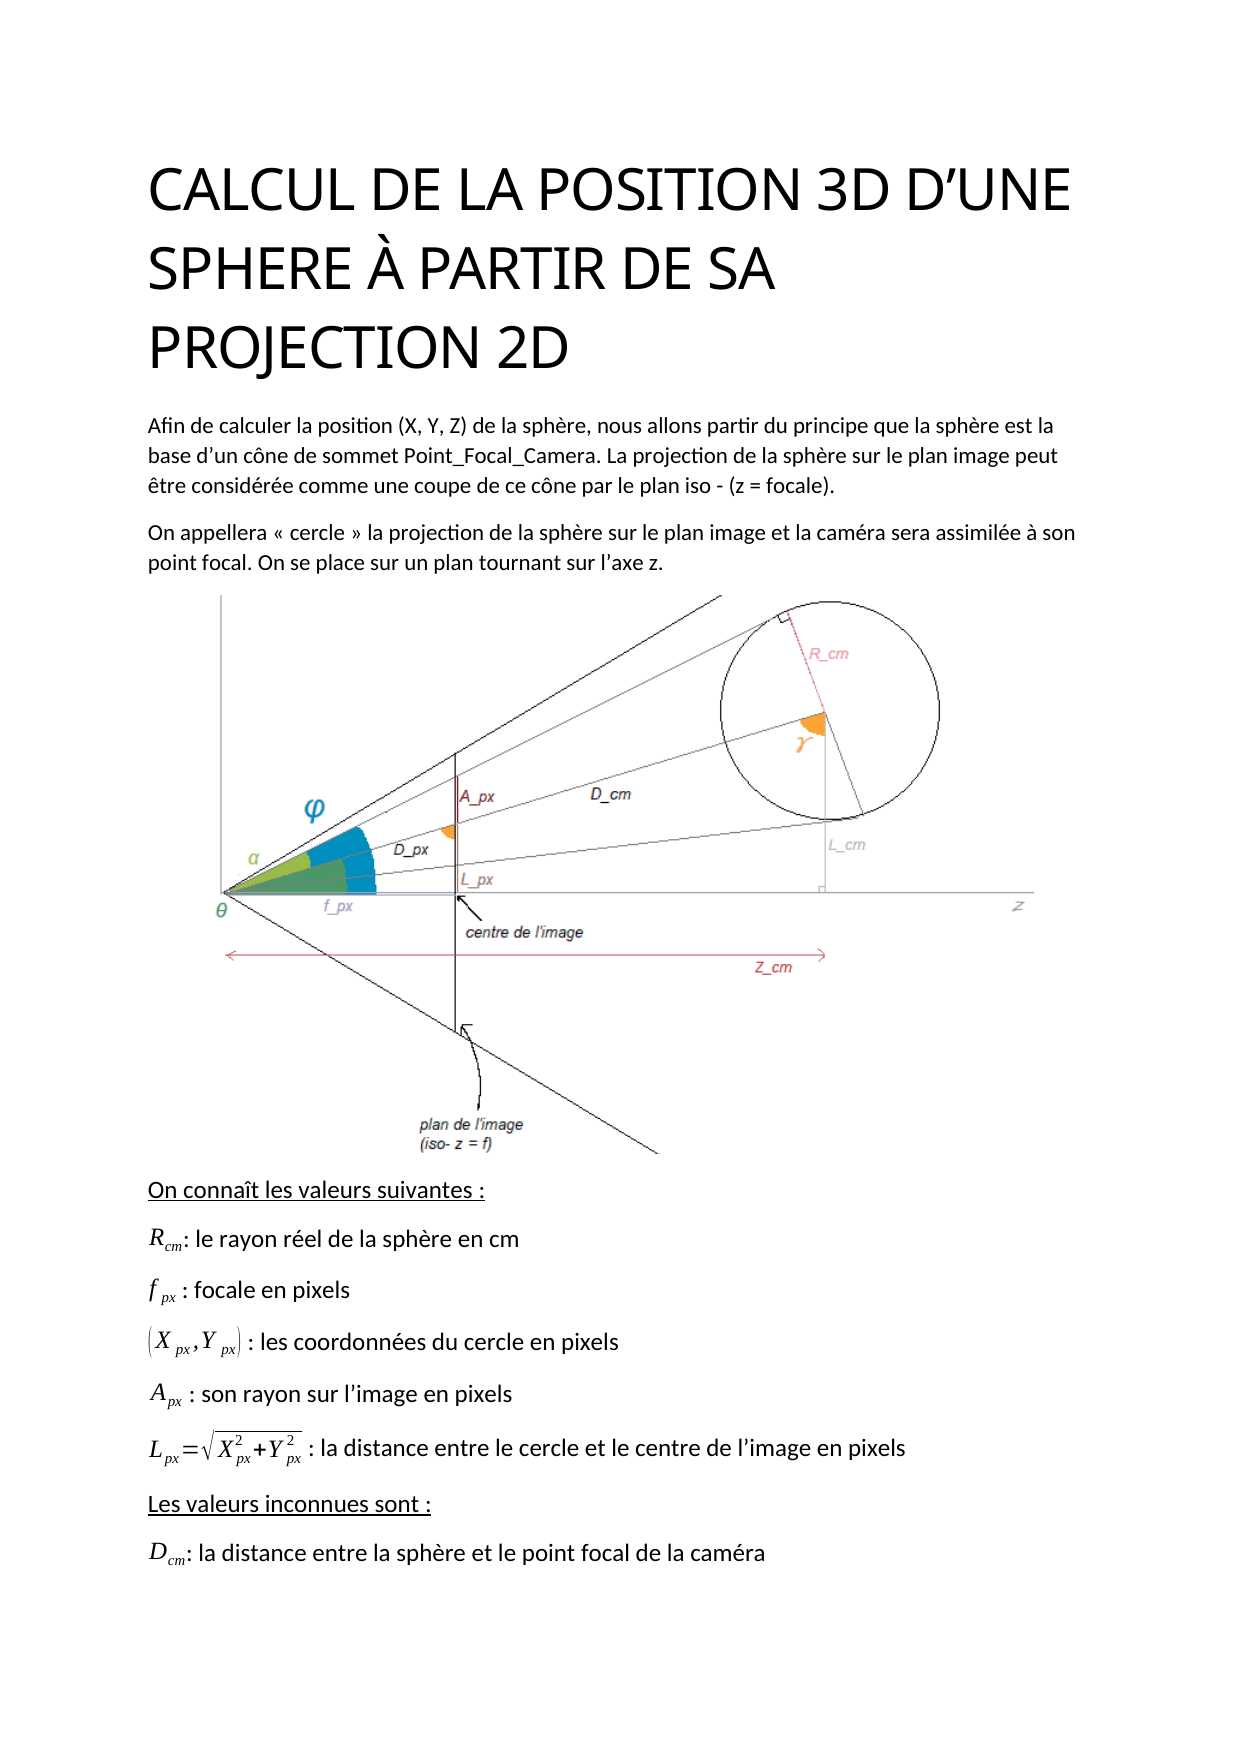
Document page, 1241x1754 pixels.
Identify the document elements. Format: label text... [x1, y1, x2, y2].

text Afin de calculer la position (X, Y, Z) de la sphère, nous allons partir du principe que la sphère est la base d’un cône de sommet Point_Focal_Camera. La projection de la sphère sur le plan image peut être considérée comme une coupe de ce cône par le plan iso - (z = focale). [148, 411, 1093, 499]
text : les coordonnées du cercle en pixels [148, 1325, 1093, 1359]
text : focale en pixels [148, 1274, 1093, 1306]
title CALCUL DE LA POSITION 3D D’UNE SPHERE À PARTIR DE SA PROJECTION 2D [148, 148, 1093, 386]
text : la distance entre la sphère et le point focal de la caméra [148, 1538, 1093, 1569]
text : la distance entre le cercle et le centre de l’image en pixels [148, 1429, 1093, 1467]
text Les valeurs inconnues sont : [148, 1488, 1093, 1518]
text On connaît les valeurs suivantes : [148, 1174, 1093, 1204]
text On appellera « cercle » la projection de la sphère sur le plan image et la caméra sera assimilée à son point focal. On se place sur un plan tournant sur l’axe z. [148, 518, 1093, 577]
text : le rayon réel de la sphère en cm [148, 1223, 1093, 1255]
picture [206, 595, 1035, 1154]
text : son rayon sur l’image en pixels [148, 1378, 1093, 1410]
